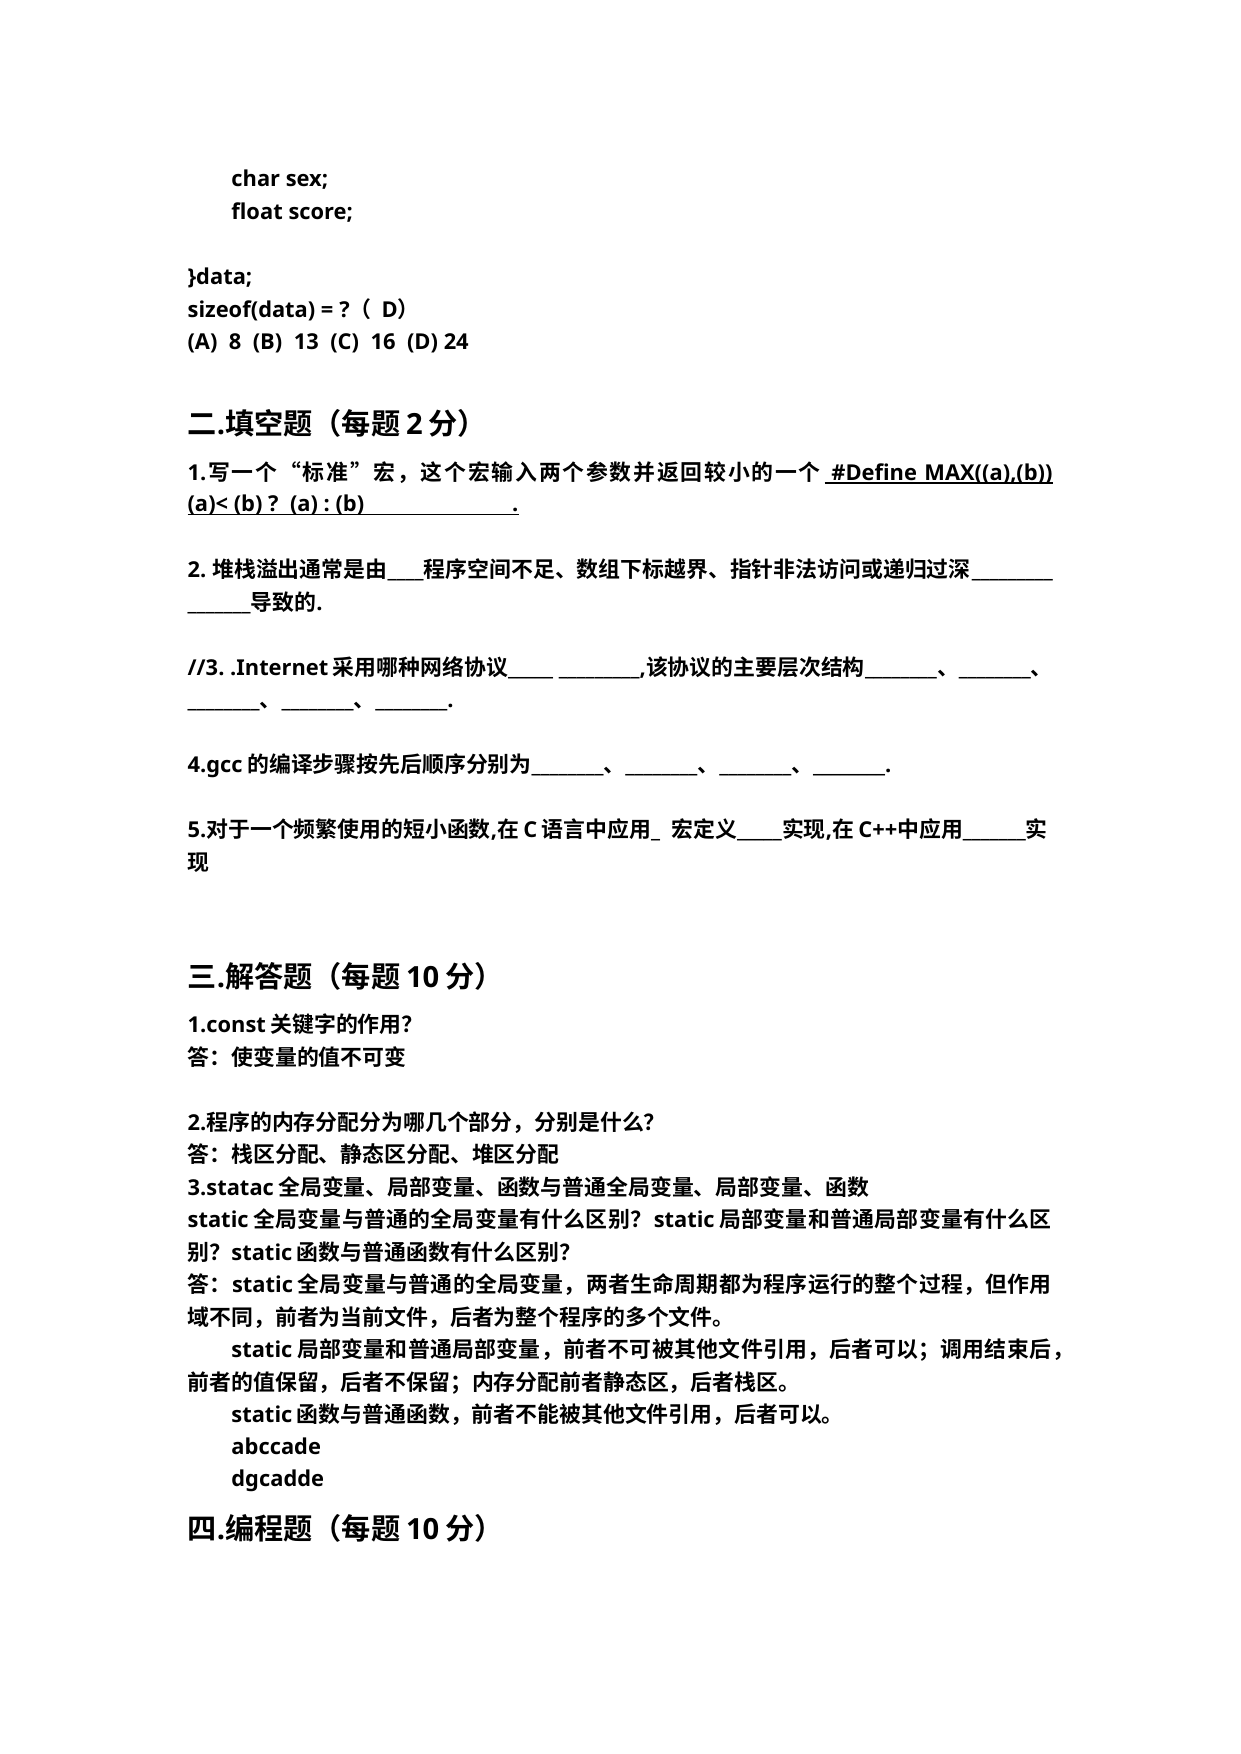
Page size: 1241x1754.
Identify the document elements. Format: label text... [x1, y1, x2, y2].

text static局部变量和普通局部变量，前者不可被其他文件引用，后者可以；调用结束后，前者的值保留，后者不保留；内存分配前者静态区，后者栈区。 [187, 1332, 1053, 1397]
text 1.const关键字的作用？ [187, 1007, 1053, 1039]
text static函数与普通函数，前者不能被其他文件引用，后者可以。 [187, 1397, 1053, 1429]
text float score; [187, 194, 1053, 227]
text (A) 8 (B) 13 (C) 16 (D) 24 [187, 324, 1053, 357]
text abccade [187, 1429, 1053, 1462]
text 四.编程题（每题10分） [187, 1494, 1053, 1559]
text 三.解答题（每题10分） [187, 942, 1053, 1007]
text 答：栈区分配、静态区分配、堆区分配 [187, 1137, 1053, 1169]
text 4.gcc的编译步骤按先后顺序分别为________、________、________、________. [187, 747, 1053, 779]
text }data; [187, 259, 1053, 292]
text 3.statac全局变量、局部变量、函数与普通全局变量、局部变量、函数 static全局变量与普通的全局变量有什么区别？static局部变量和普通局部变量有什么区别？static函数与普通函数有什么区别？ [187, 1169, 1053, 1267]
text 5.对于一个频繁使用的短小函数,在C语言中应用_ 宏定义_____实现,在C++中应用_______实现 [187, 812, 1053, 877]
text 二.填空题（每题2分） 1.写一个“标准”宏，这个宏输入两个参数并返回较小的一个 #Define MAX((a),(b)) (a)< (b) ? (a) : (b) . [187, 389, 1053, 519]
text 答：使变量的值不可变 [187, 1039, 1053, 1072]
text //3. .Internet采用哪种网络协议_____ _________,该协议的主要层次结构________、________、________、________、________. [187, 649, 1053, 714]
text dgcadde [187, 1462, 1053, 1494]
text 答：static全局变量与普通的全局变量，两者生命周期都为程序运行的整个过程，但作用域不同，前者为当前文件，后者为整个程序的多个文件。 [187, 1267, 1053, 1332]
text sizeof(data) = ?（ D） [187, 292, 1053, 324]
text 2.程序的内存分配分为哪几个部分，分别是什么？ [187, 1104, 1053, 1137]
text char sex; [187, 162, 1053, 194]
text 2. 堆栈溢出通常是由____程序空间不足、数组下标越界、指针非法访问或递归过深________________导致的. [187, 552, 1053, 617]
